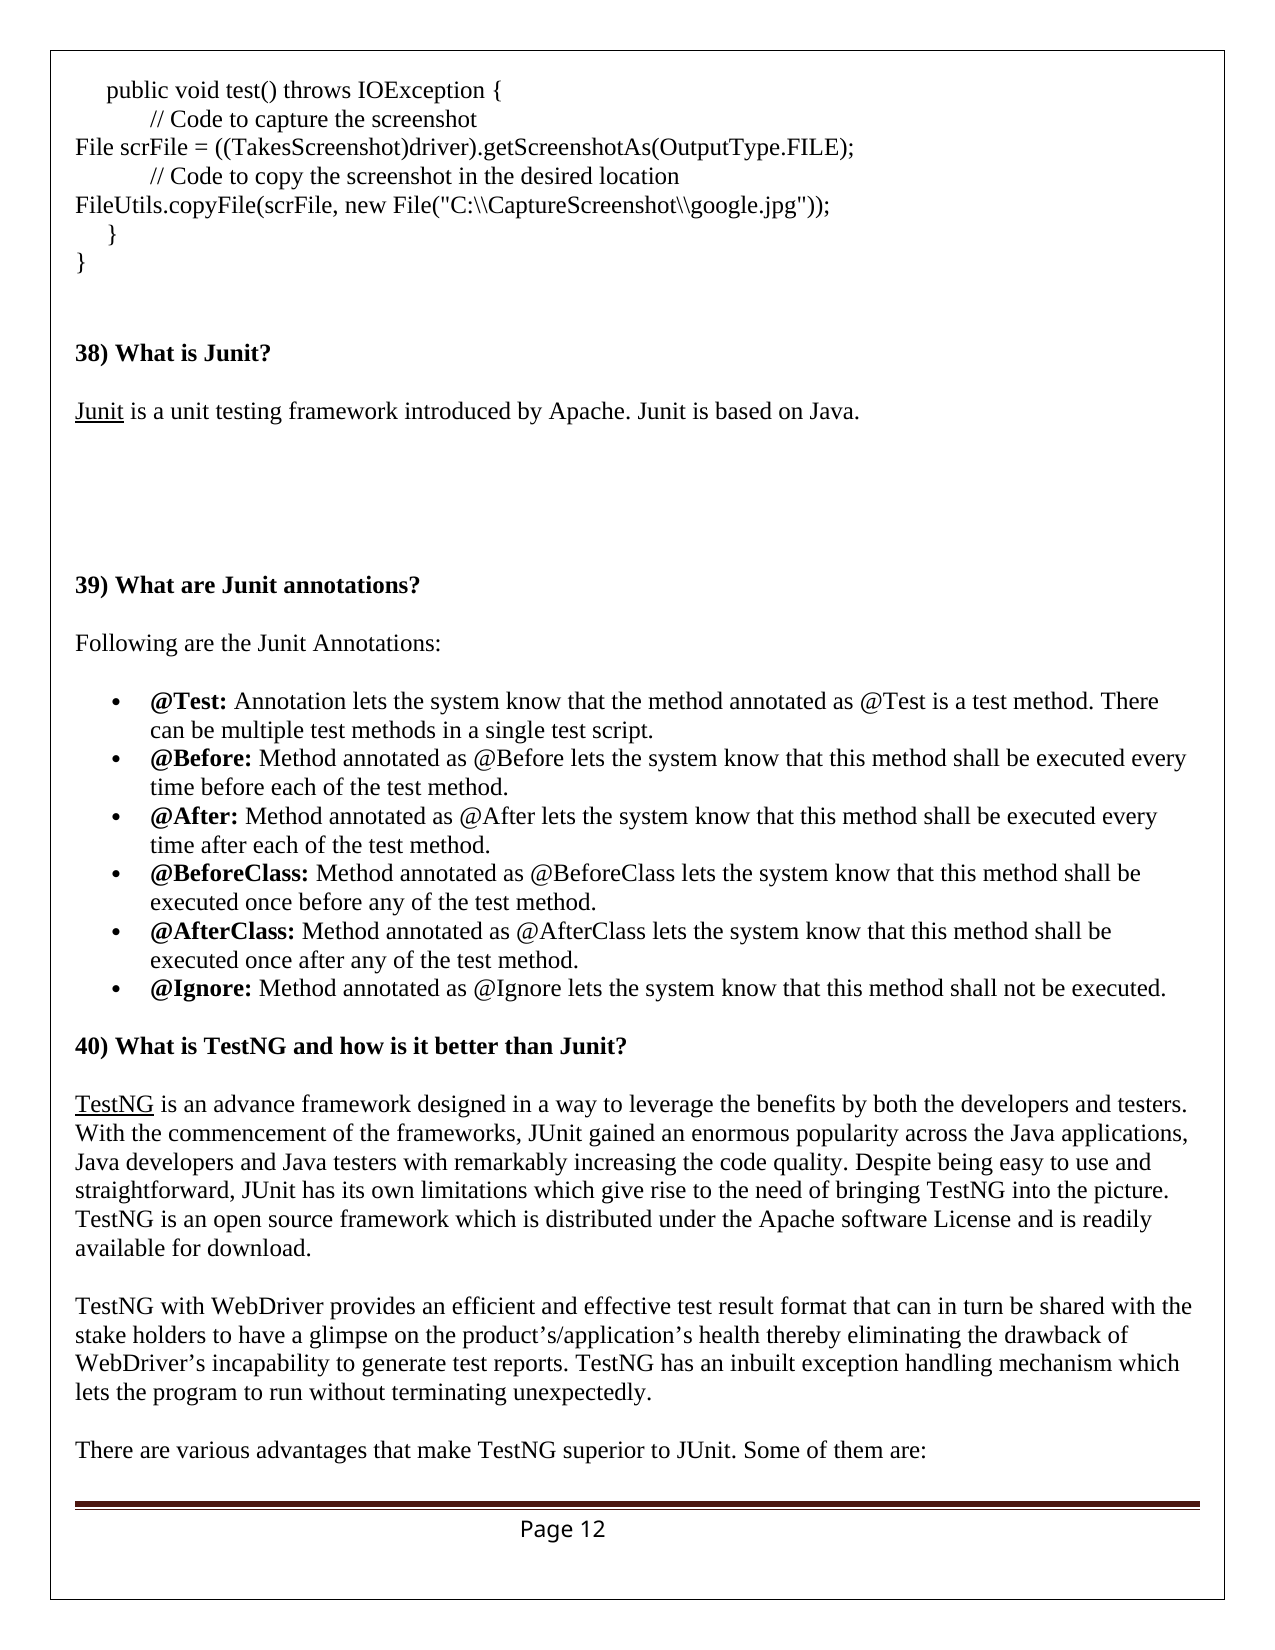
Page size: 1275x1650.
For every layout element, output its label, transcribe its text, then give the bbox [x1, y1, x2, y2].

text } [75, 219, 1200, 247]
text TestNG is an advance framework designed in a way to leverage the benefits by both the developers and testers. With the commencement of the frameworks, JUnit gained an enormous popularity across the Java applications, Java developers and Java testers with remarkably increasing the code quality. Despite being easy to use and straightforward, JUnit has its own limitations which give rise to the need of bringing TestNG into the picture. TestNG is an open source framework which is distributed under the Apache software License and is readily available for download. [75, 1089, 1200, 1262]
text Junit is a unit testing framework introduced by Apache. Junit is based on Java. [75, 396, 1200, 425]
list @BeforeClass: Method annotated as @BeforeClass lets the system know that this method shall be executed once before any of the test method. [112, 858, 1200, 916]
text // Code to capture the screenshot [75, 104, 1200, 132]
text 38) What is Junit? [75, 338, 1200, 367]
list @Ignore: Method annotated as @Ignore lets the system know that this method shall not be executed. [112, 973, 1200, 1002]
text There are various advantages that make TestNG superior to JUnit. Some of them are: [75, 1435, 1200, 1464]
text Following are the Junit Annotations: [75, 628, 1200, 657]
text public void test() throws IOException { [75, 75, 1200, 104]
text 39) What are Junit annotations? [75, 570, 1200, 599]
list @After: Method annotated as @After lets the system know that this method shall be executed every time after each of the test method. [112, 801, 1200, 858]
text 40) What is TestNG and how is it better than Junit? [75, 1031, 1200, 1060]
list @Before: Method annotated as @Before lets the system know that this method shall be executed every time before each of the test method. [112, 743, 1200, 801]
list @AfterClass: Method annotated as @AfterClass lets the system know that this method shall be executed once after any of the test method. [112, 916, 1200, 973]
text // Code to copy the screenshot in the desired location [75, 161, 1200, 190]
list @Test: Annotation lets the system know that the method annotated as @Test is a test method. There can be multiple test methods in a single test script. [112, 686, 1200, 743]
text } [75, 247, 1200, 276]
text TestNG with WebDriver provides an efficient and effective test result format that can in turn be shared with the stake holders to have a glimpse on the product’s/application’s health thereby eliminating the drawback of WebDriver’s incapability to generate test reports. TestNG has an inbuilt exception handling mechanism which lets the program to run without terminating unexpectedly. [75, 1291, 1200, 1406]
text FileUtils.copyFile(scrFile, new File("C:\\CaptureScreenshot\\google.jpg")); [75, 190, 1200, 219]
text File scrFile = ((TakesScreenshot)driver).getScreenshotAs(OutputType.FILE); [75, 132, 1200, 161]
